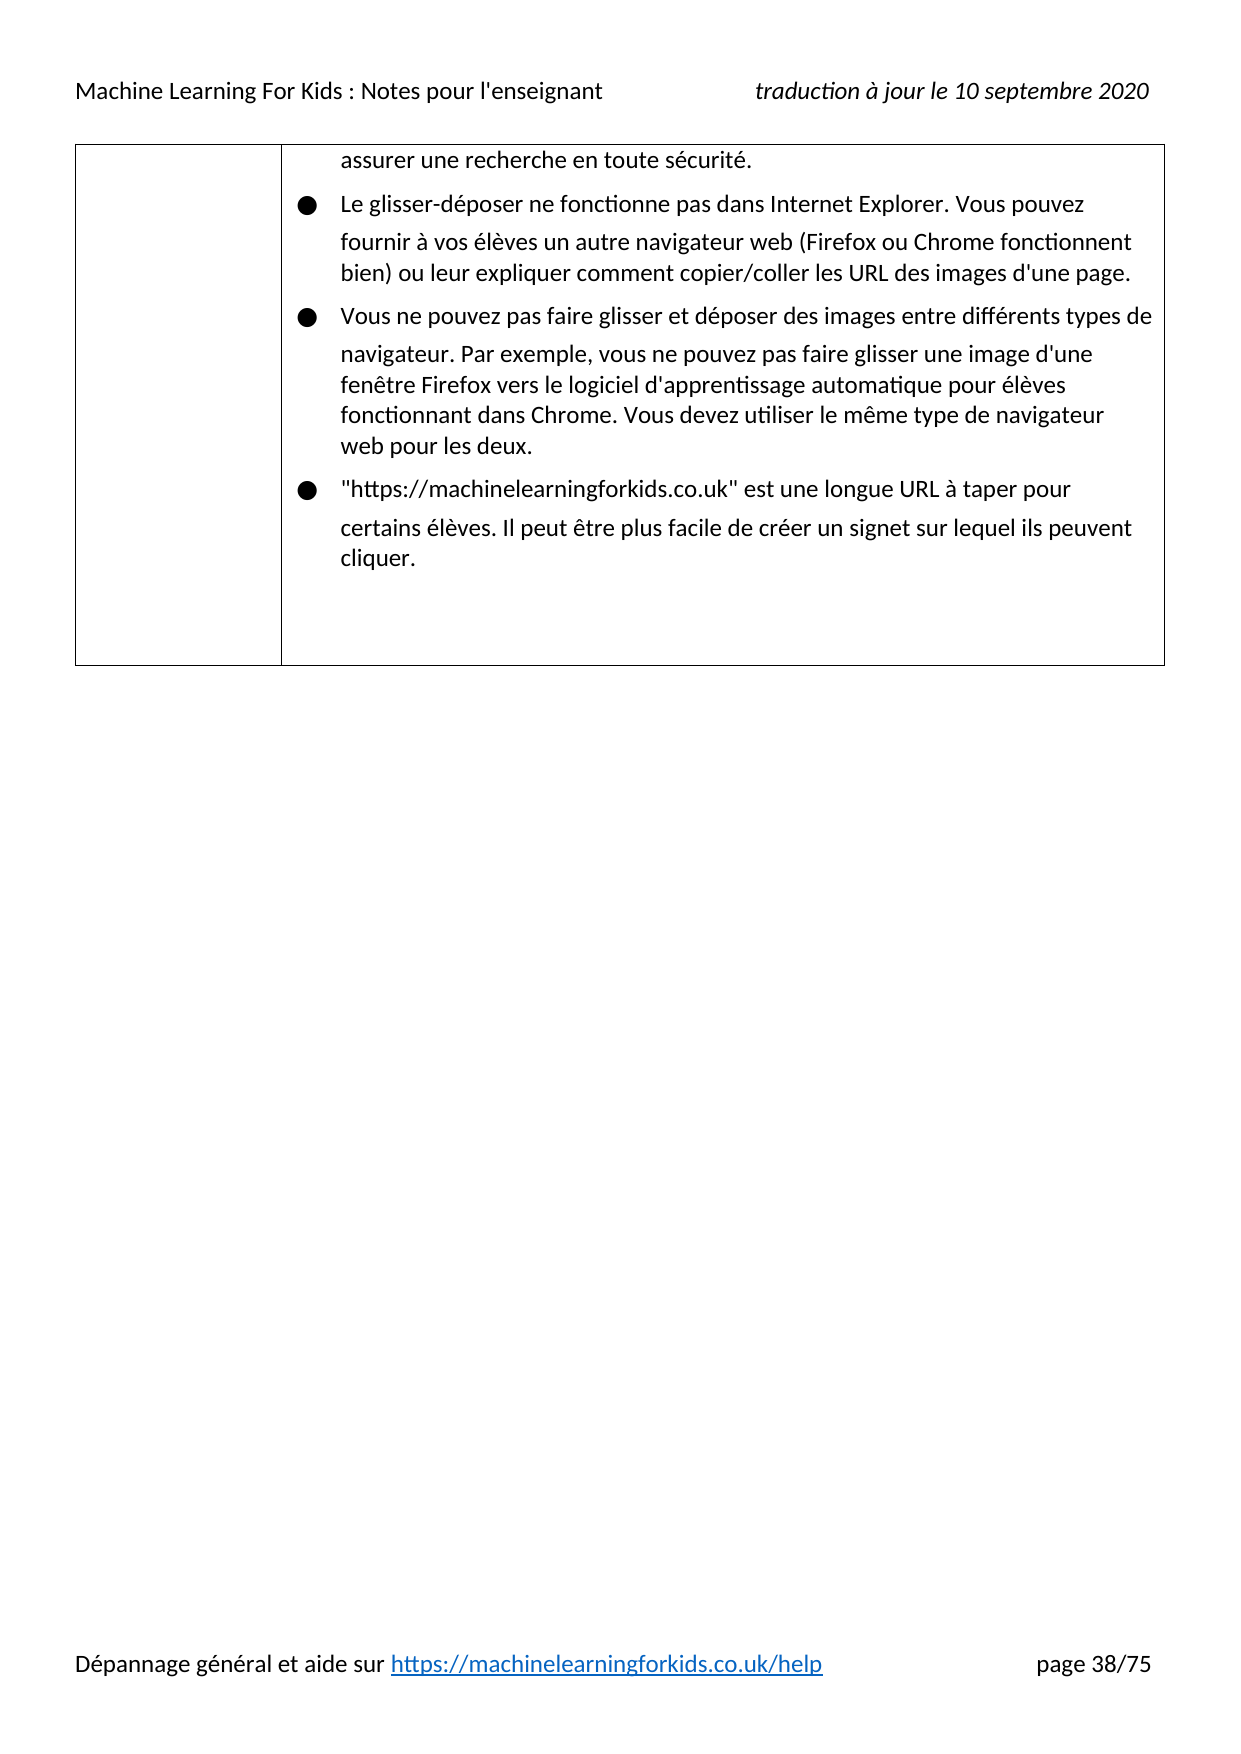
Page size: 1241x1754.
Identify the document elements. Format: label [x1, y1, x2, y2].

table_cell [282, 145, 1164, 664]
table_cell [76, 145, 281, 664]
